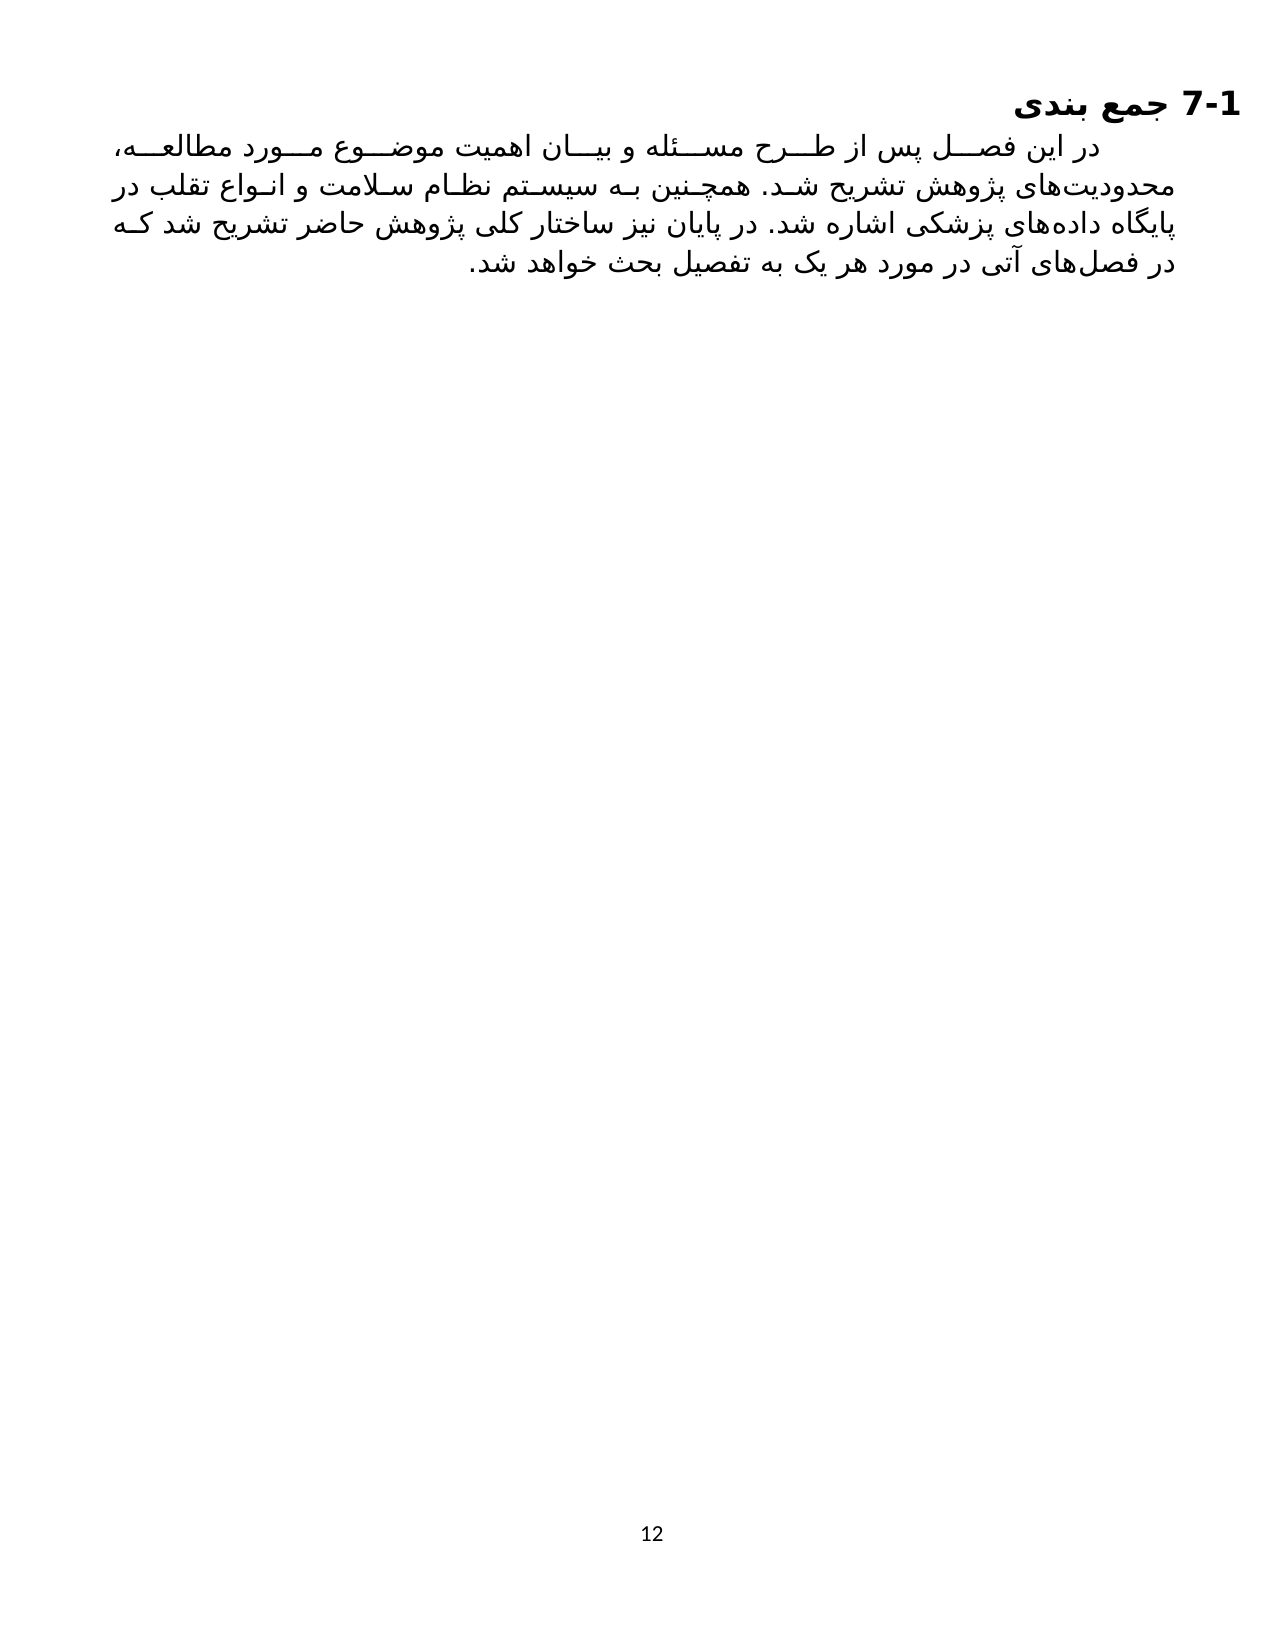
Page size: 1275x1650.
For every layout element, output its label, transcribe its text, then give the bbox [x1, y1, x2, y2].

text در این فصل پس از طرح مسئله و بیان اهمیت موضوع مورد مطالعه، محدودیت‌های پژوهش تشریح شد. همچنین به سیستم نظام سلامت و انواع تقلب در پایگاه داده‌های پزشکی اشاره شد. در پایان نیز ساختار کلی پژوهش حاضر تشریح شد که در فصل‌های آتی در مورد هر یک به تفصیل بحث خواهد شد. [112, 129, 1176, 280]
subtitle جمع بندی [112, 84, 1181, 123]
